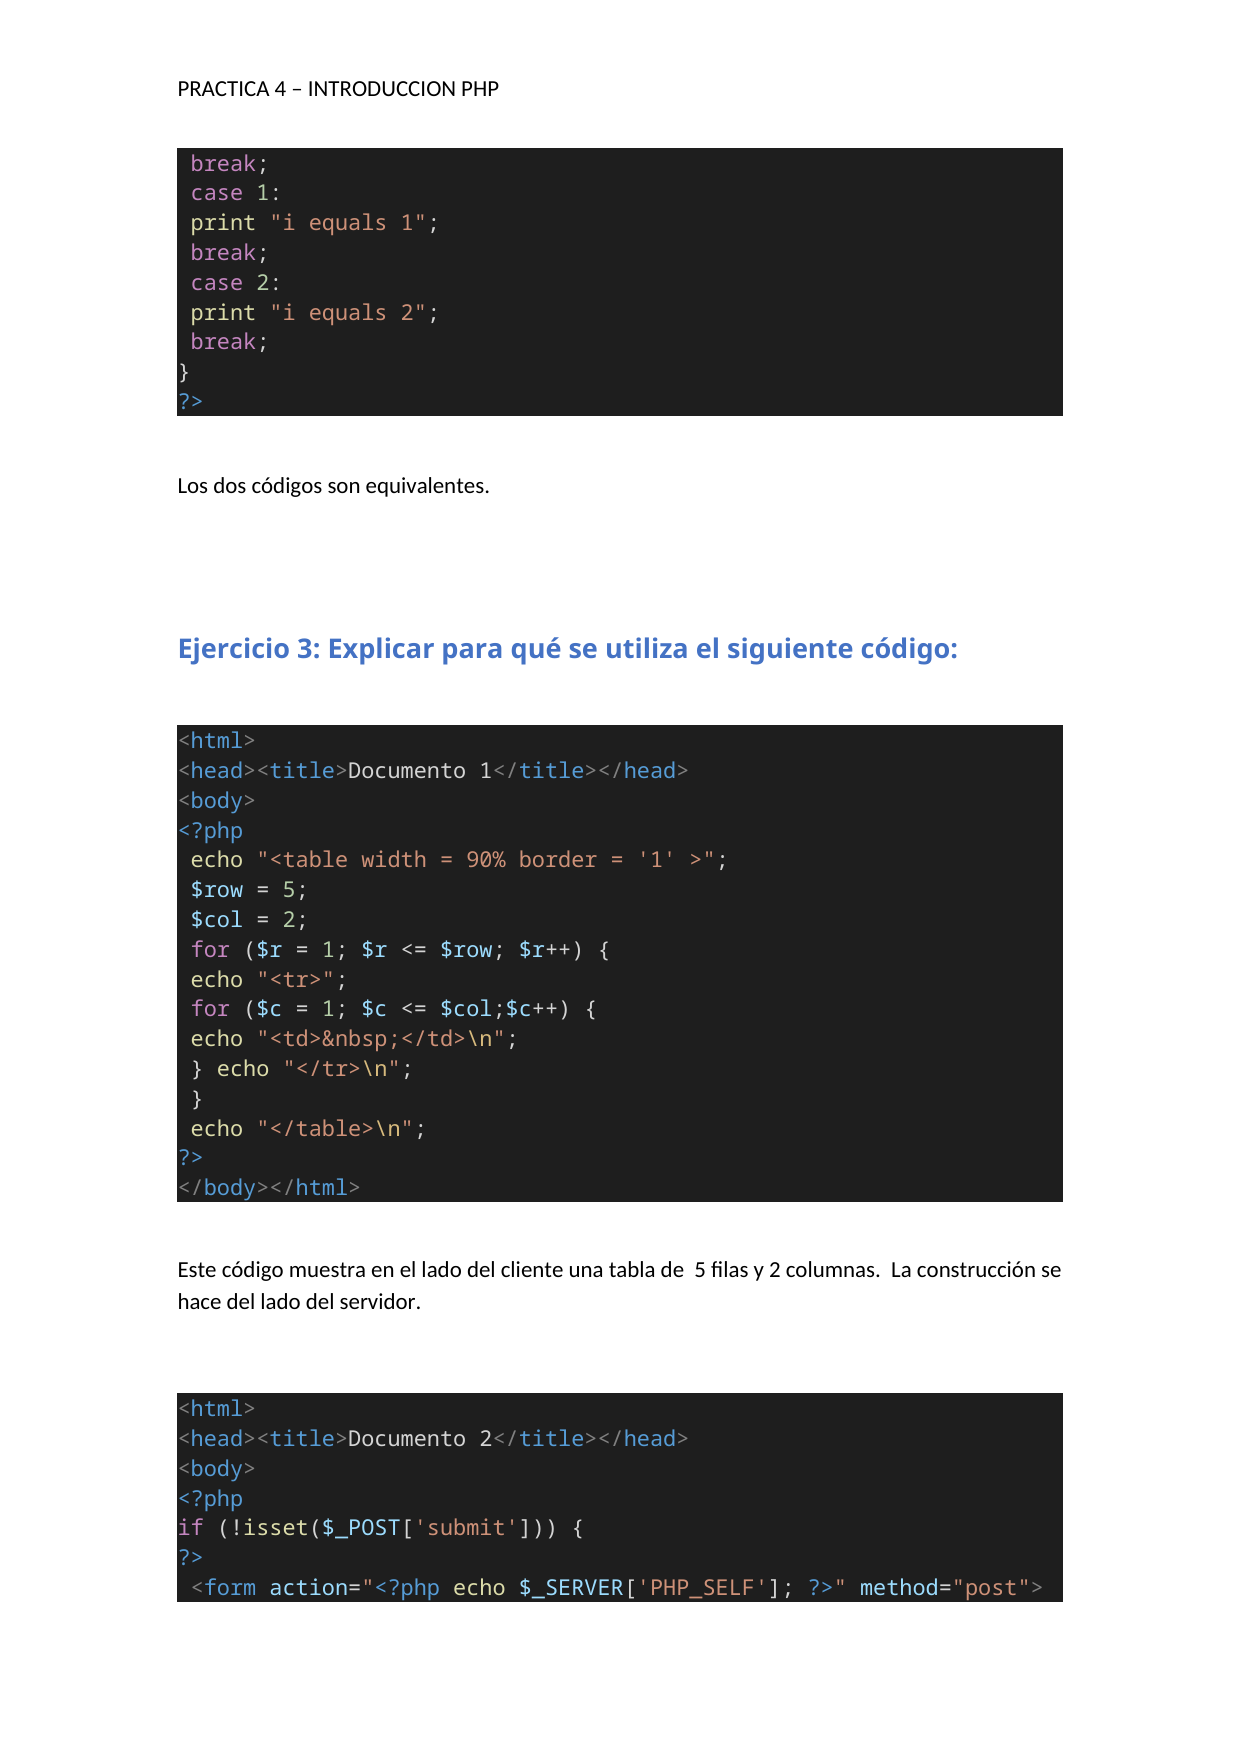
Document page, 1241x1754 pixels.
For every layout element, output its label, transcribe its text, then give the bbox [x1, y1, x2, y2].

text for ($r = 1; $r <= $row; $r++) { [177, 934, 1063, 963]
text case 1: [177, 177, 1063, 207]
text <?php [177, 814, 1063, 844]
text } [177, 356, 1063, 386]
text ?> [177, 386, 1063, 416]
text <head><title>Documento 1</title></head> [177, 755, 1063, 785]
text <body> [177, 1453, 1063, 1482]
text ?> [177, 1142, 1063, 1172]
text case 2: [177, 267, 1063, 297]
text </body></html> [177, 1172, 1063, 1202]
text print "i equals 2"; [177, 297, 1063, 326]
text echo "<table width = 90% border = '1' >"; [177, 844, 1063, 874]
text $col = 2; [177, 904, 1063, 934]
text break; [177, 148, 1063, 177]
text <html> [177, 725, 1063, 755]
text <head><title>Documento 2</title></head> [177, 1423, 1063, 1453]
text Este código muestra en el lado del cliente una tabla de 5 filas y 2 columnas. La construcción se hace del lado del servidor. [177, 1255, 1063, 1315]
text <body> [177, 785, 1063, 814]
text break; [177, 326, 1063, 356]
text for ($c = 1; $c <= $col;$c++) { [177, 993, 1063, 1023]
text print "i equals 1"; [177, 207, 1063, 237]
text $row = 5; [177, 874, 1063, 904]
text break; [177, 237, 1063, 267]
text if (!isset($_POST['submit'])) { [177, 1512, 1063, 1542]
text <form action="<?php echo $_SERVER['PHP_SELF']; ?>" method="post"> [177, 1572, 1063, 1602]
text ?> [177, 1542, 1063, 1572]
subtitle Ejercicio 3: Explicar para qué se utiliza el siguiente código: [177, 630, 1063, 667]
text <?php [177, 1482, 1063, 1512]
text Los dos códigos son equivalentes. [177, 471, 1063, 499]
text echo "<td>&nbsp;</td>\n"; [177, 1023, 1063, 1053]
text <html> [177, 1393, 1063, 1423]
text echo "</table>\n"; [177, 1112, 1063, 1142]
text } echo "</tr>\n"; [177, 1053, 1063, 1083]
text echo "<tr>"; [177, 963, 1063, 993]
text } [177, 1083, 1063, 1112]
